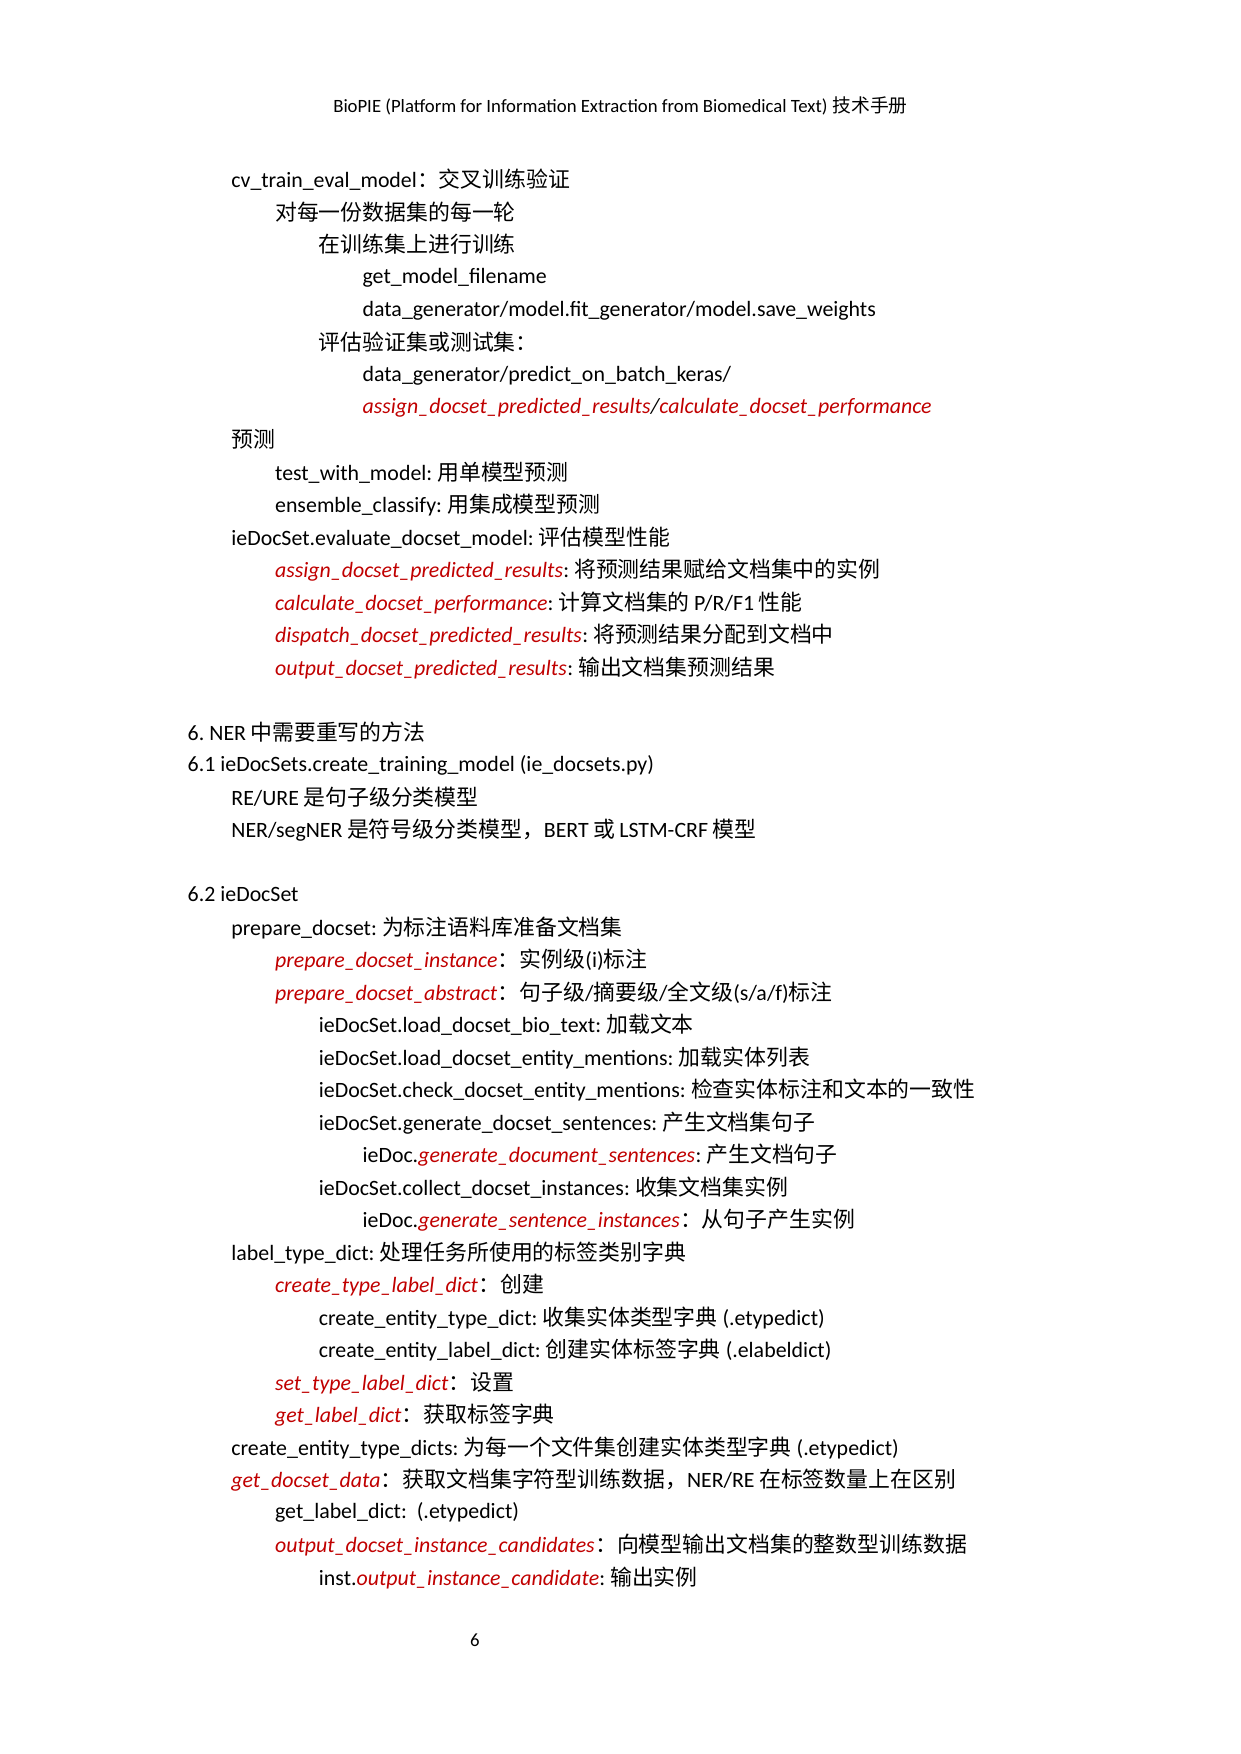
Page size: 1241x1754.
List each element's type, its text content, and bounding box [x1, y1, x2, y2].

list NER中需要重写的方法 [187, 714, 1053, 747]
list prepare_docset: 为标注语料库准备文档集 [187, 909, 1053, 942]
list create_type_label_dict：创建 [231, 1267, 1053, 1299]
list get_docset_data：获取文档集字符型训练数据，NER/RE在标签数量上在区别 [187, 1462, 1053, 1494]
list prepare_docset_instance：实例级(i)标注 [231, 942, 1053, 974]
list get_label_dict: (.etypedict) [231, 1494, 1053, 1527]
list dispatch_docset_predicted_results: 将预测结果分配到文档中 [231, 617, 1053, 649]
list get_model_filename [319, 259, 1053, 292]
list create_entity_type_dict: 收集实体类型字典 (.etypedict) [319, 1299, 1053, 1332]
list set_type_label_dict：设置 [231, 1364, 1053, 1397]
list label_type_dict: 处理任务所使用的标签类别字典 [187, 1234, 1053, 1267]
list ieDoc.generate_sentence_instances：从句子产生实例 [319, 1202, 1053, 1234]
list assign_docset_predicted_results/calculate_docset_performance [319, 389, 1053, 422]
list ieDocSet.load_docset_bio_text: 加载文本 [275, 1007, 1053, 1039]
list ieDocSet.generate_docset_sentences: 产生文档集句子 [275, 1104, 1053, 1137]
list prepare_docset_abstract：句子级/摘要级/全文级(s/a/f)标注 [231, 974, 1053, 1007]
list get_label_dict：获取标签字典 [231, 1397, 1053, 1429]
list 预测 [187, 422, 1053, 454]
list 评估验证集或测试集： [275, 324, 1053, 357]
list ieDocSets.create_training_model (ie_docsets.py) [187, 747, 1053, 779]
list ieDocSet.load_docset_entity_mentions: 加载实体列表 [275, 1039, 1053, 1072]
list ieDocSet [187, 877, 1053, 909]
list test_with_model: 用单模型预测 [231, 454, 1053, 487]
list assign_docset_predicted_results: 将预测结果赋给文档集中的实例 [231, 552, 1053, 584]
list ieDoc.generate_document_sentences: 产生文档句子 [319, 1137, 1053, 1169]
list 对每一份数据集的每一轮 [231, 194, 1053, 227]
list RE/URE是句子级分类模型 [187, 779, 1053, 812]
list ieDocSet.check_docset_entity_mentions: 检查实体标注和文本的一致性 [275, 1072, 1053, 1104]
list output_docset_instance_candidates：向模型输出文档集的整数型训练数据 [231, 1527, 1053, 1559]
list calculate_docset_performance: 计算文档集的P/R/F1性能 [231, 584, 1053, 617]
list inst.output_instance_candidate: 输出实例 [275, 1559, 1053, 1592]
list ieDocSet.collect_docset_instances: 收集文档集实例 [275, 1169, 1053, 1202]
list data_generator/predict_on_batch_keras/ [319, 357, 1053, 389]
list create_entity_type_dicts: 为每一个文件集创建实体类型字典 (.etypedict) [187, 1429, 1053, 1462]
list create_entity_label_dict: 创建实体标签字典 (.elabeldict) [275, 1332, 1053, 1364]
list NER/segNER是符号级分类模型，BERT或LSTM-CRF模型 [187, 812, 1053, 844]
list 在训练集上进行训练 [275, 227, 1053, 259]
list output_docset_predicted_results: 输出文档集预测结果 [231, 649, 1053, 682]
list data_generator/model.fit_generator/model.save_weights [319, 292, 1053, 324]
list ensemble_classify: 用集成模型预测 [231, 487, 1053, 519]
list cv_train_eval_model：交叉训练验证 [187, 162, 1053, 194]
list ieDocSet.evaluate_docset_model: 评估模型性能 [187, 519, 1053, 552]
